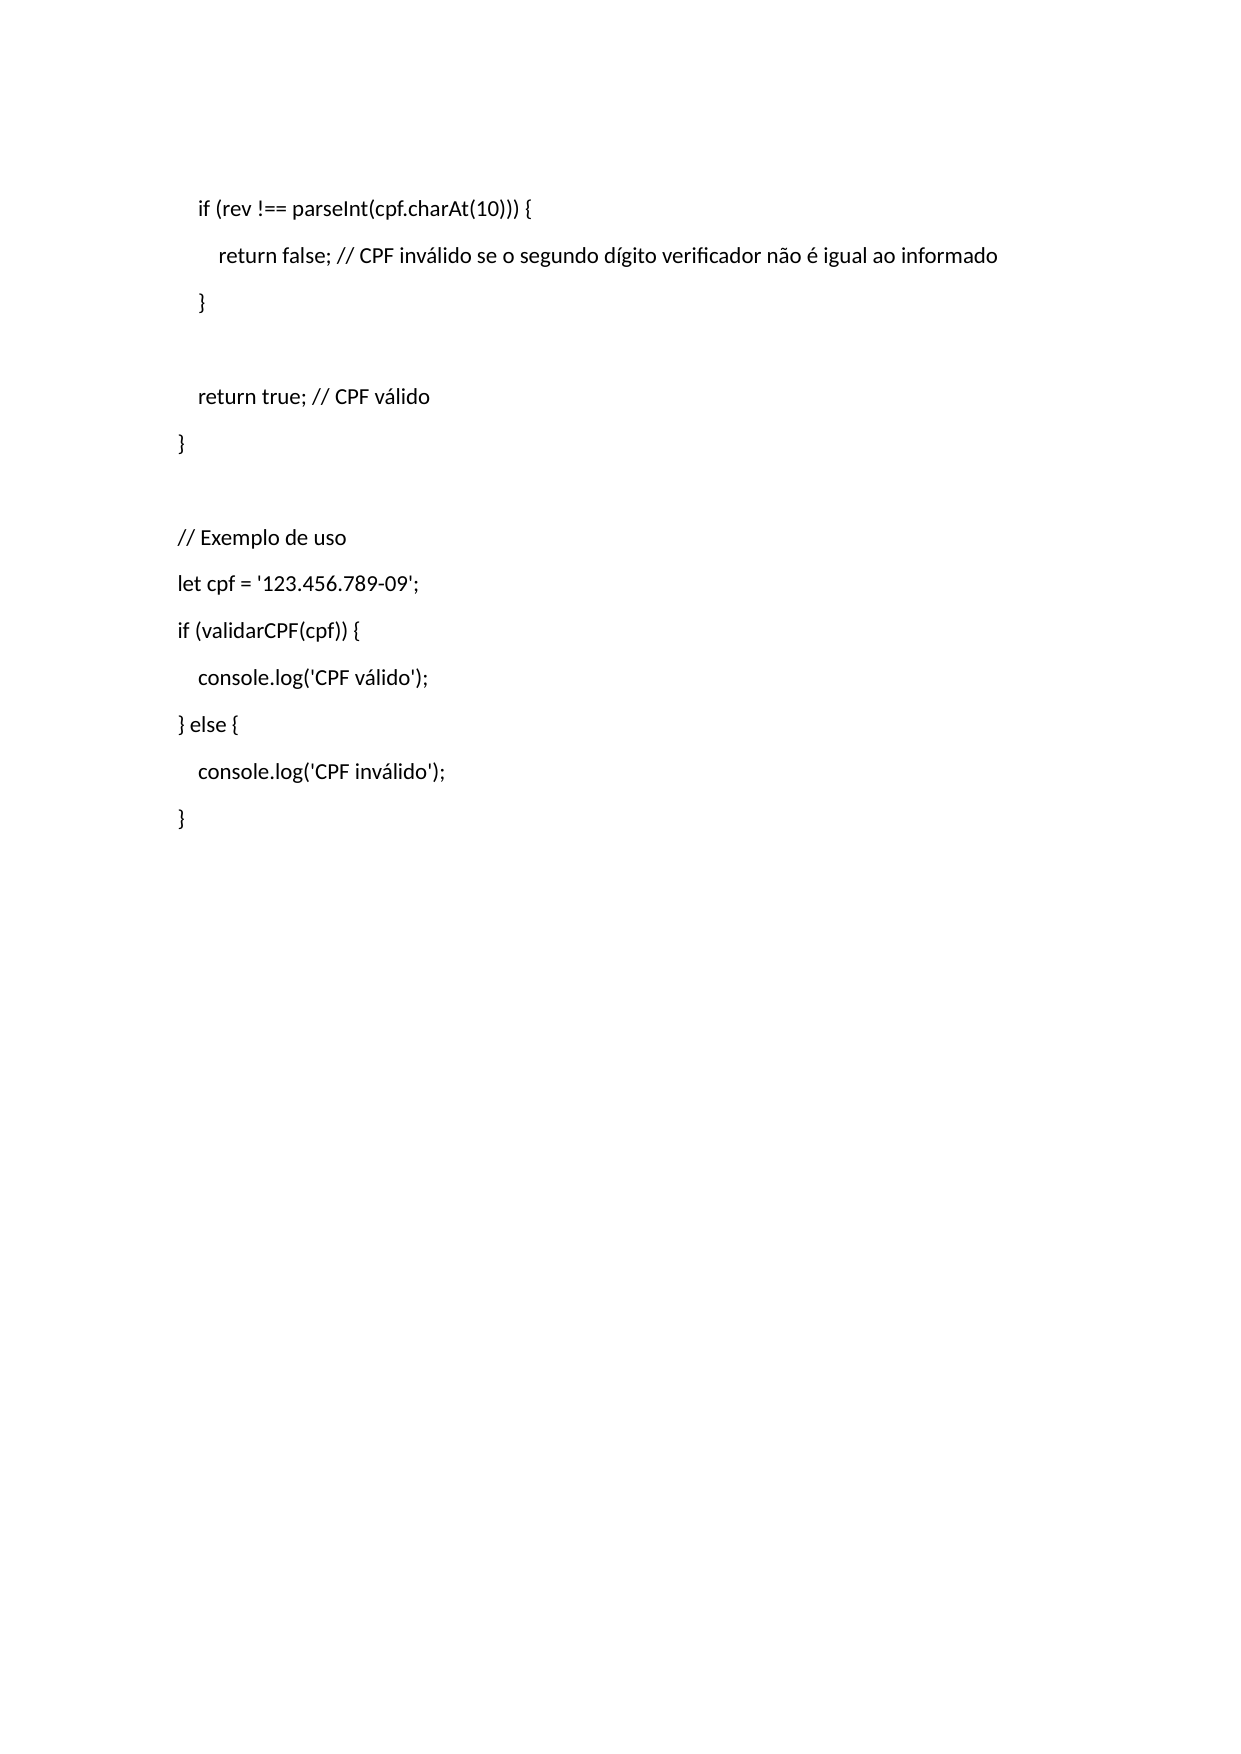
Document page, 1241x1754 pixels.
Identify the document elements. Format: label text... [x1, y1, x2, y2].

text console.log('CPF válido'); [177, 663, 1063, 691]
text let cpf = '123.456.789-09'; [177, 569, 1063, 597]
text return false; // CPF inválido se o segundo dígito verificador não é igual ao informado [177, 241, 1063, 269]
text console.log('CPF inválido'); [177, 757, 1063, 785]
text return true; // CPF válido [177, 382, 1063, 410]
text } [177, 804, 1063, 832]
text if (validarCPF(cpf)) { [177, 616, 1063, 644]
text } [177, 288, 1063, 316]
text if (rev !== parseInt(cpf.charAt(10))) { [177, 194, 1063, 222]
text } [177, 429, 1063, 457]
text // Exemplo de uso [177, 523, 1063, 551]
text } else { [177, 710, 1063, 738]
